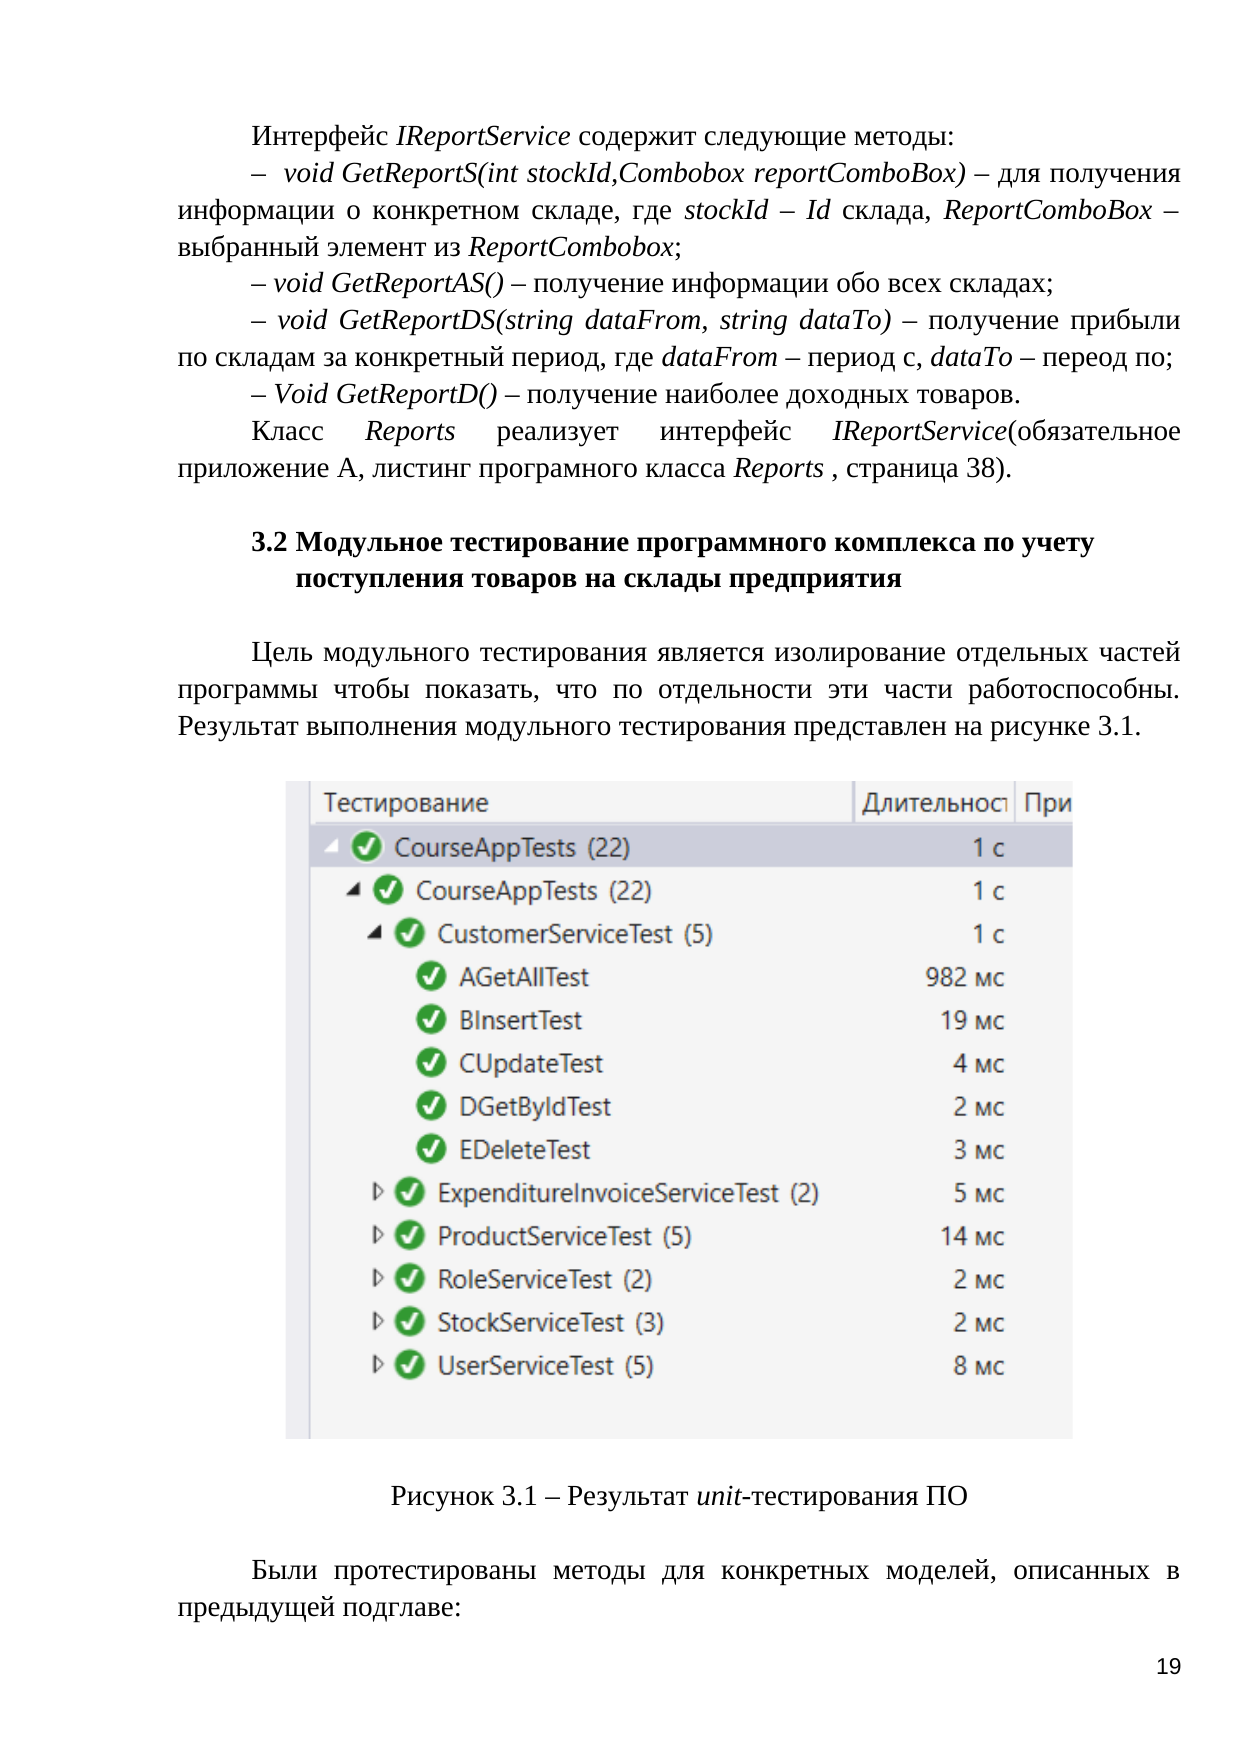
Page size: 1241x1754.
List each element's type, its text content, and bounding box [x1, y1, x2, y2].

list void GetReportDS(string dataFrom, string dataTo) – получение прибыли по складам за конкретный период, где dataFrom – период с, dataTo – переод по; [177, 302, 1181, 373]
list void GetReportAS() – получение информации обо всех складах; [177, 266, 1181, 299]
text Рисунок 3.1 – Результат unit-тестирования ПО [177, 1478, 1181, 1512]
text Были протестированы методы для конкретных моделей, описанных в предыдущей подглаве: [177, 1552, 1181, 1622]
list Void GetReportD() – получение наиболее доходных товаров. [177, 376, 1181, 410]
text Интерфейс IReportService содержит следующие методы: [177, 118, 1181, 152]
list Модульное тестирование программного комплекса по учету поступления товаров на склады предприятия [251, 524, 1181, 594]
picture [285, 781, 1073, 1439]
text Цель модульного тестирования является изолирование отдельных частей программы чтобы показать, что по отдельности эти части работоспособны. Результат выполнения модульного тестирования представлен на рисунке 3.1. [177, 634, 1181, 742]
text Класс Reports реализует интерфейс IReportService(обязательное приложение А, листинг програмного класса Reports , страница 38). [177, 413, 1181, 483]
list void GetReportS(int stockId,Combobox reportComboBox) – для получения информации о конкретном складе, где stockId – Id склада, ReportComboBox – выбранный элемент из ReportCombobox; [177, 155, 1181, 262]
